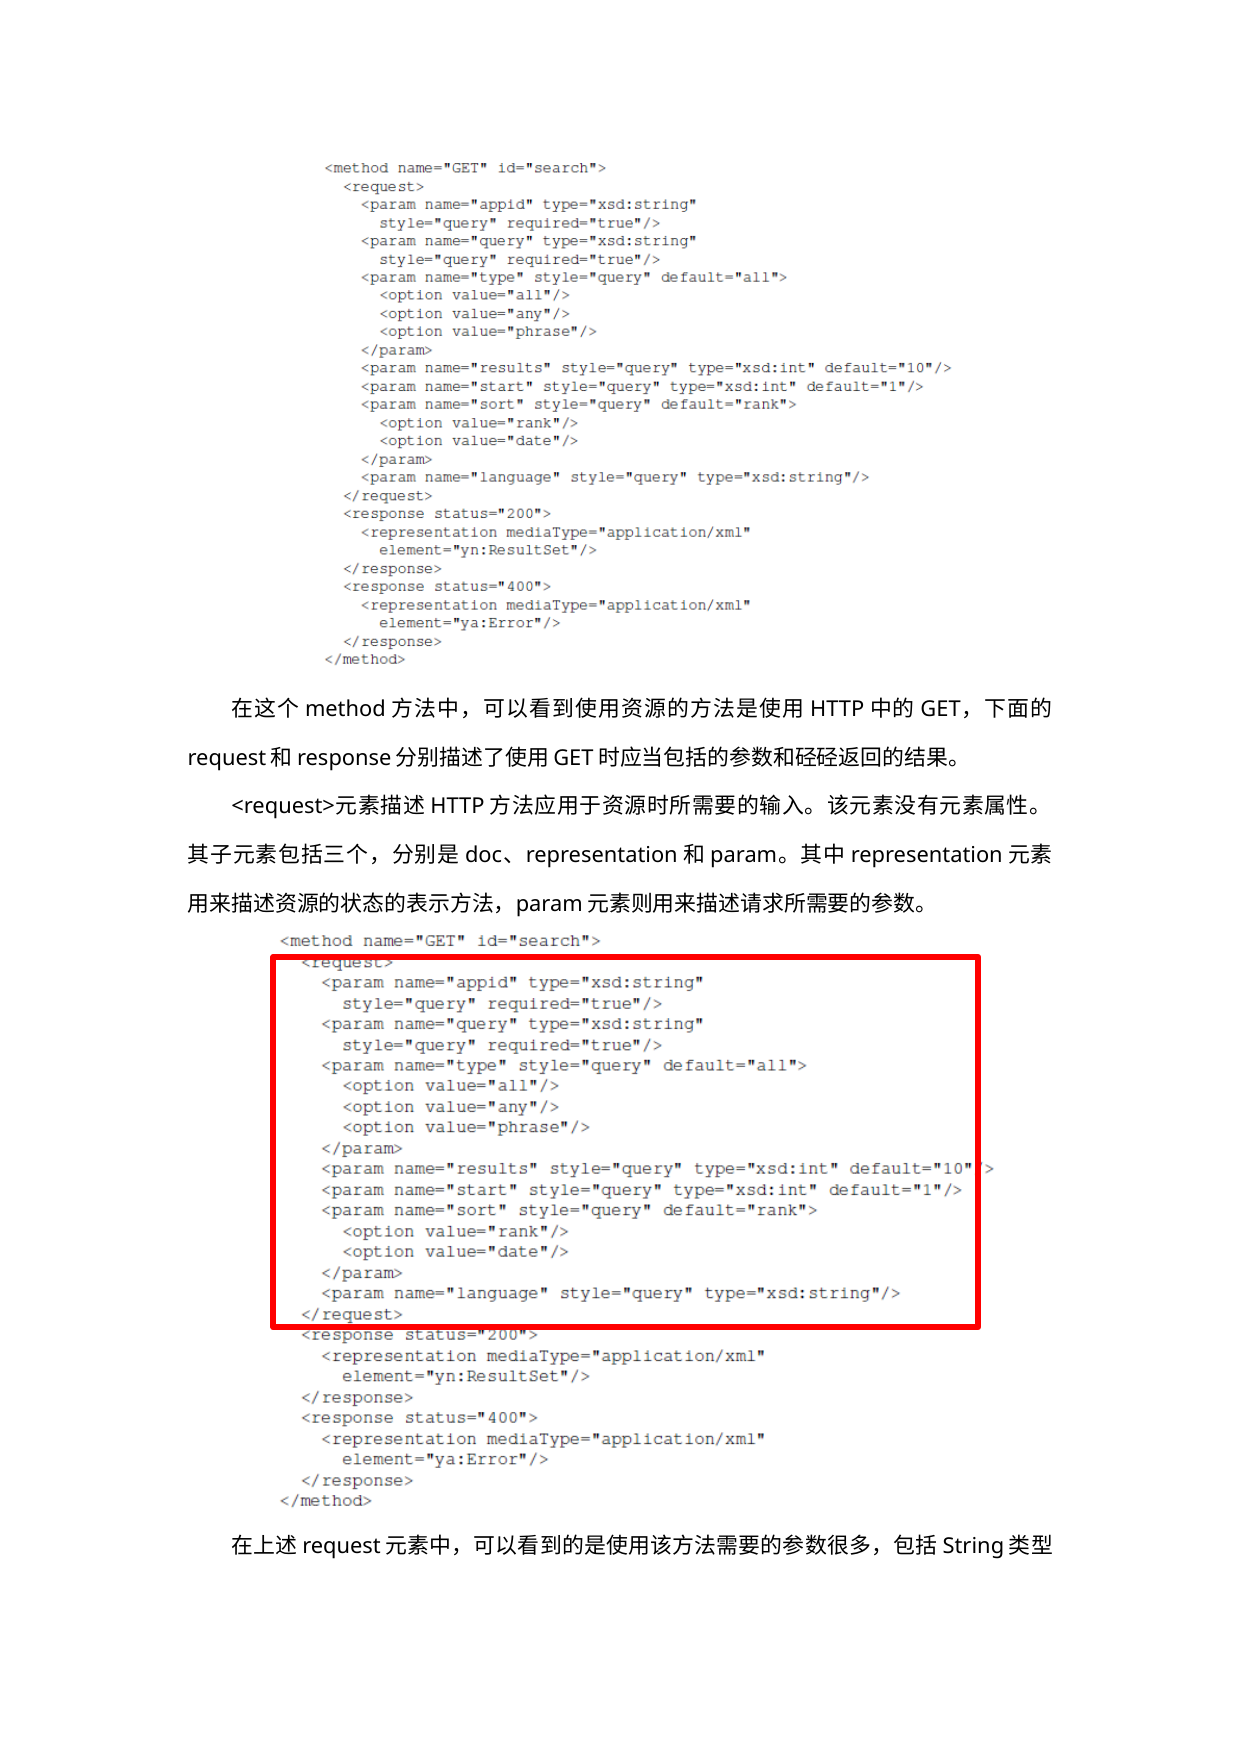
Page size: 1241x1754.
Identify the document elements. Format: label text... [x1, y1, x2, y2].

text 在这个method方法中，可以看到使用资源的方法是使用HTTP中的GET，下面的request和response分别描述了使用GET时应当包括的参数和硁硁返回的结果。 [187, 691, 1053, 772]
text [187, 1528, 1053, 1560]
text <request>元素描述HTTP方法应用于资源时所需要的输入。该元素没有元素属性。其子元素包括三个，分别是doc、representation和param。其中representation元素用来描述资源的状态的表示方法，param元素则用来描述请求所需要的参数。 [187, 788, 1053, 918]
picture [277, 933, 1014, 1513]
picture [277, 960, 975, 1324]
picture [322, 162, 969, 670]
